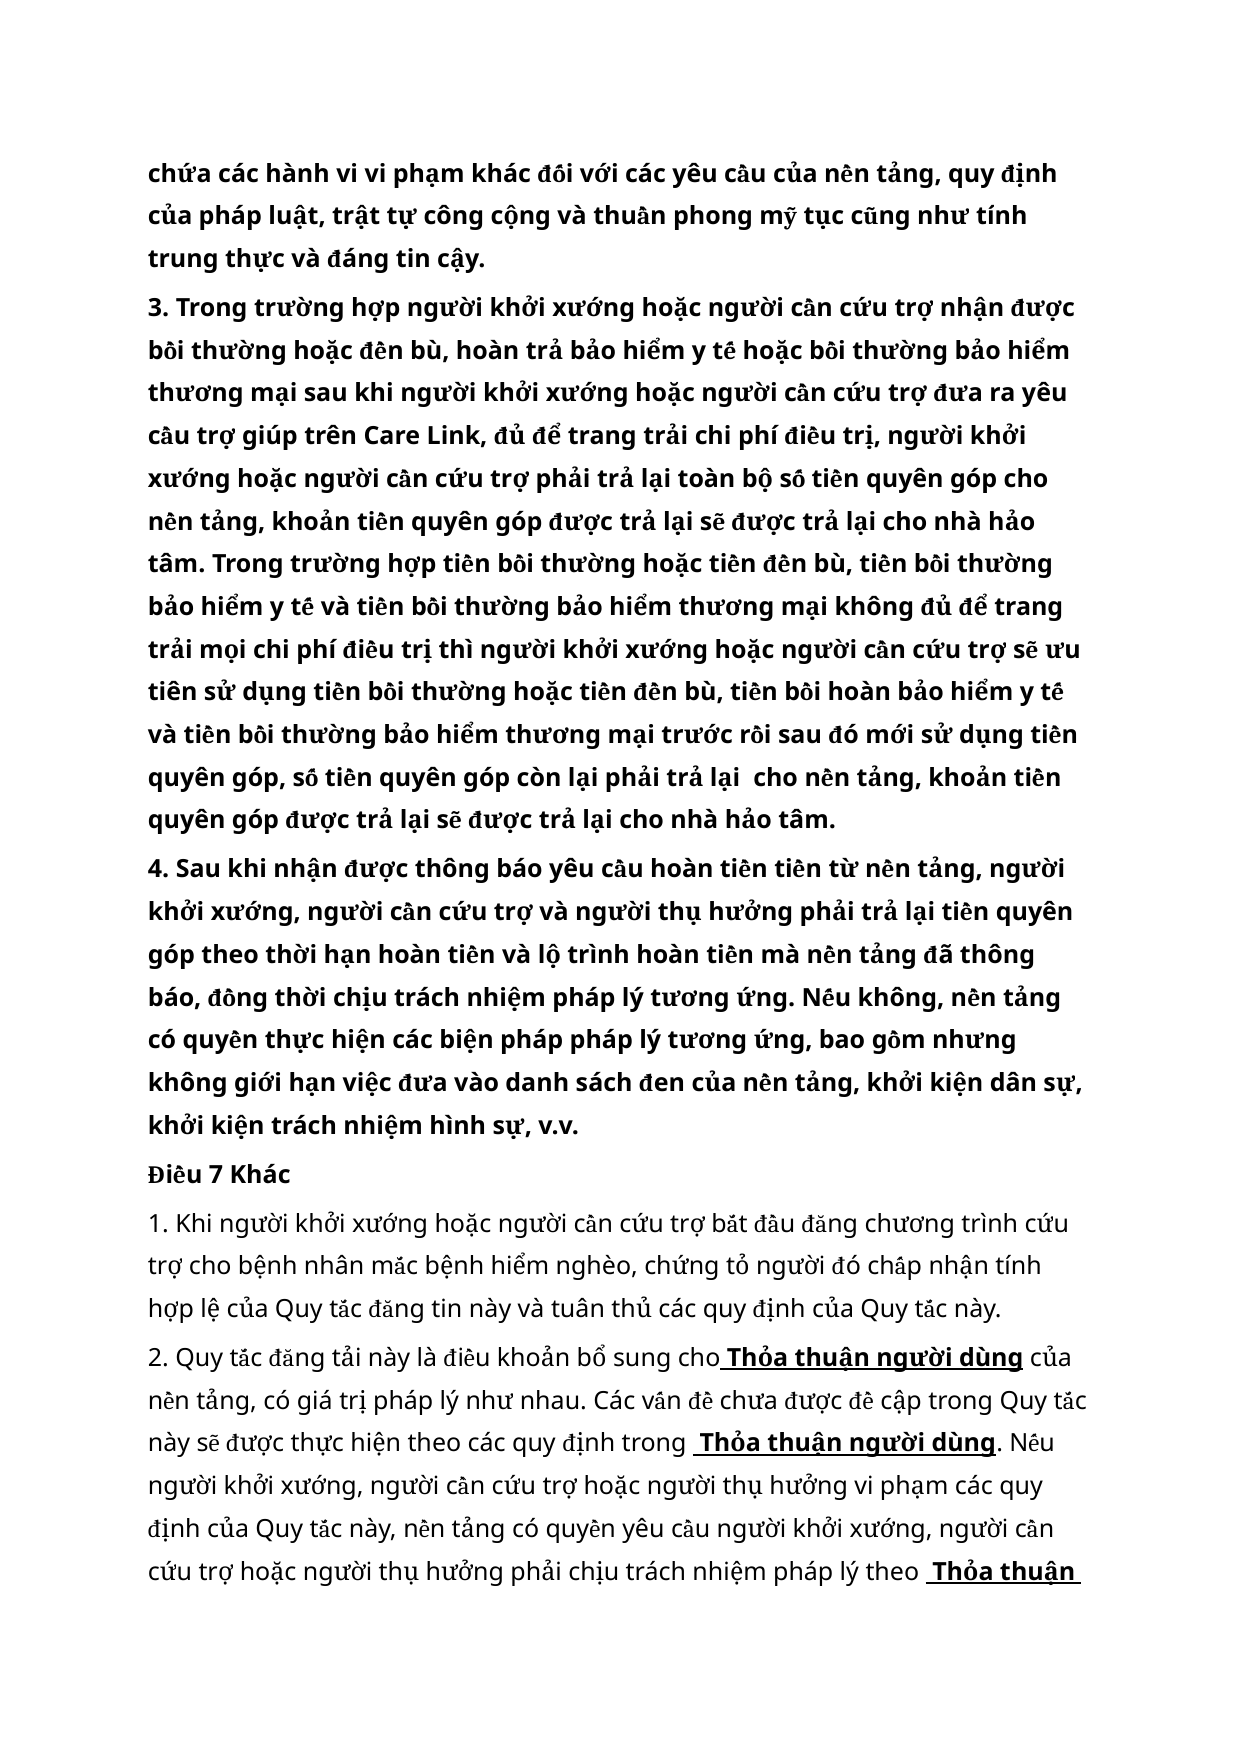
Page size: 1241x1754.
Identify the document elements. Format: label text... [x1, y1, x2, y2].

text 1. Khi người khởi xướng hoặc người cần cứu trợ bắt đầu đăng chương trình cứu trợ cho bệnh nhân mắc bệnh hiểm nghèo, chứng tỏ người đó chấp nhận tính hợp lệ của Quy tắc đăng tin này và tuân thủ các quy định của Quy tắc này. [148, 1201, 1093, 1329]
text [148, 1335, 1093, 1592]
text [148, 151, 1093, 279]
text 4. Sau khi nhận được thông báo yêu cầu hoàn tiền tiền từ nền tảng, người khởi xướng, người cần cứu trợ và người thụ hưởng phải trả lại tiền quyên góp theo thời hạn hoàn tiền và lộ trình hoàn tiền mà nền tảng đã thông báo, đồng thời chịu trách nhiệm pháp lý tương ứng. Nếu không, nền tảng có quyền thực hiện các biện pháp pháp lý tương ứng, bao gồm nhưng không giới hạn việc đưa vào danh sách đen của nền tảng, khởi kiện dân sự, khởi kiện trách nhiệm hình sự, v.v. [148, 847, 1093, 1146]
text 3. Trong trường hợp người khởi xướng hoặc người cần cứu trợ nhận được bồi thường hoặc đền bù, hoàn trả bảo hiểm y tế hoặc bồi thường bảo hiểm thương mại sau khi người khởi xướng hoặc người cần cứu trợ đưa ra yêu cầu trợ giúp trên Care Link, đủ để trang trải chi phí điều trị, người khởi xướng hoặc người cần cứu trợ phải trả lại toàn bộ số tiền quyên góp cho nền tảng, khoản tiền quyên góp được trả lại sẽ được trả lại cho nhà hảo tâm. Trong trường hợp tiền bồi thường hoặc tiền đền bù, tiền bồi thường bảo hiểm y tế và tiền bồi thường bảo hiểm thương mại không đủ để trang trải mọi chi phí điều trị thì người khởi xướng hoặc người cần cứu trợ sẽ ưu tiên sử dụng tiền bồi thường hoặc tiền đền bù, tiền bồi hoàn bảo hiểm y tế và tiền bồi thường bảo hiểm thương mại trước rồi sau đó mới sử dụng tiền quyên góp, số tiền quyên góp còn lại phải trả lại cho nền tảng, khoản tiền quyên góp được trả lại sẽ được trả lại cho nhà hảo tâm. [148, 285, 1093, 841]
text Điều 7 Khác [148, 1152, 1093, 1195]
